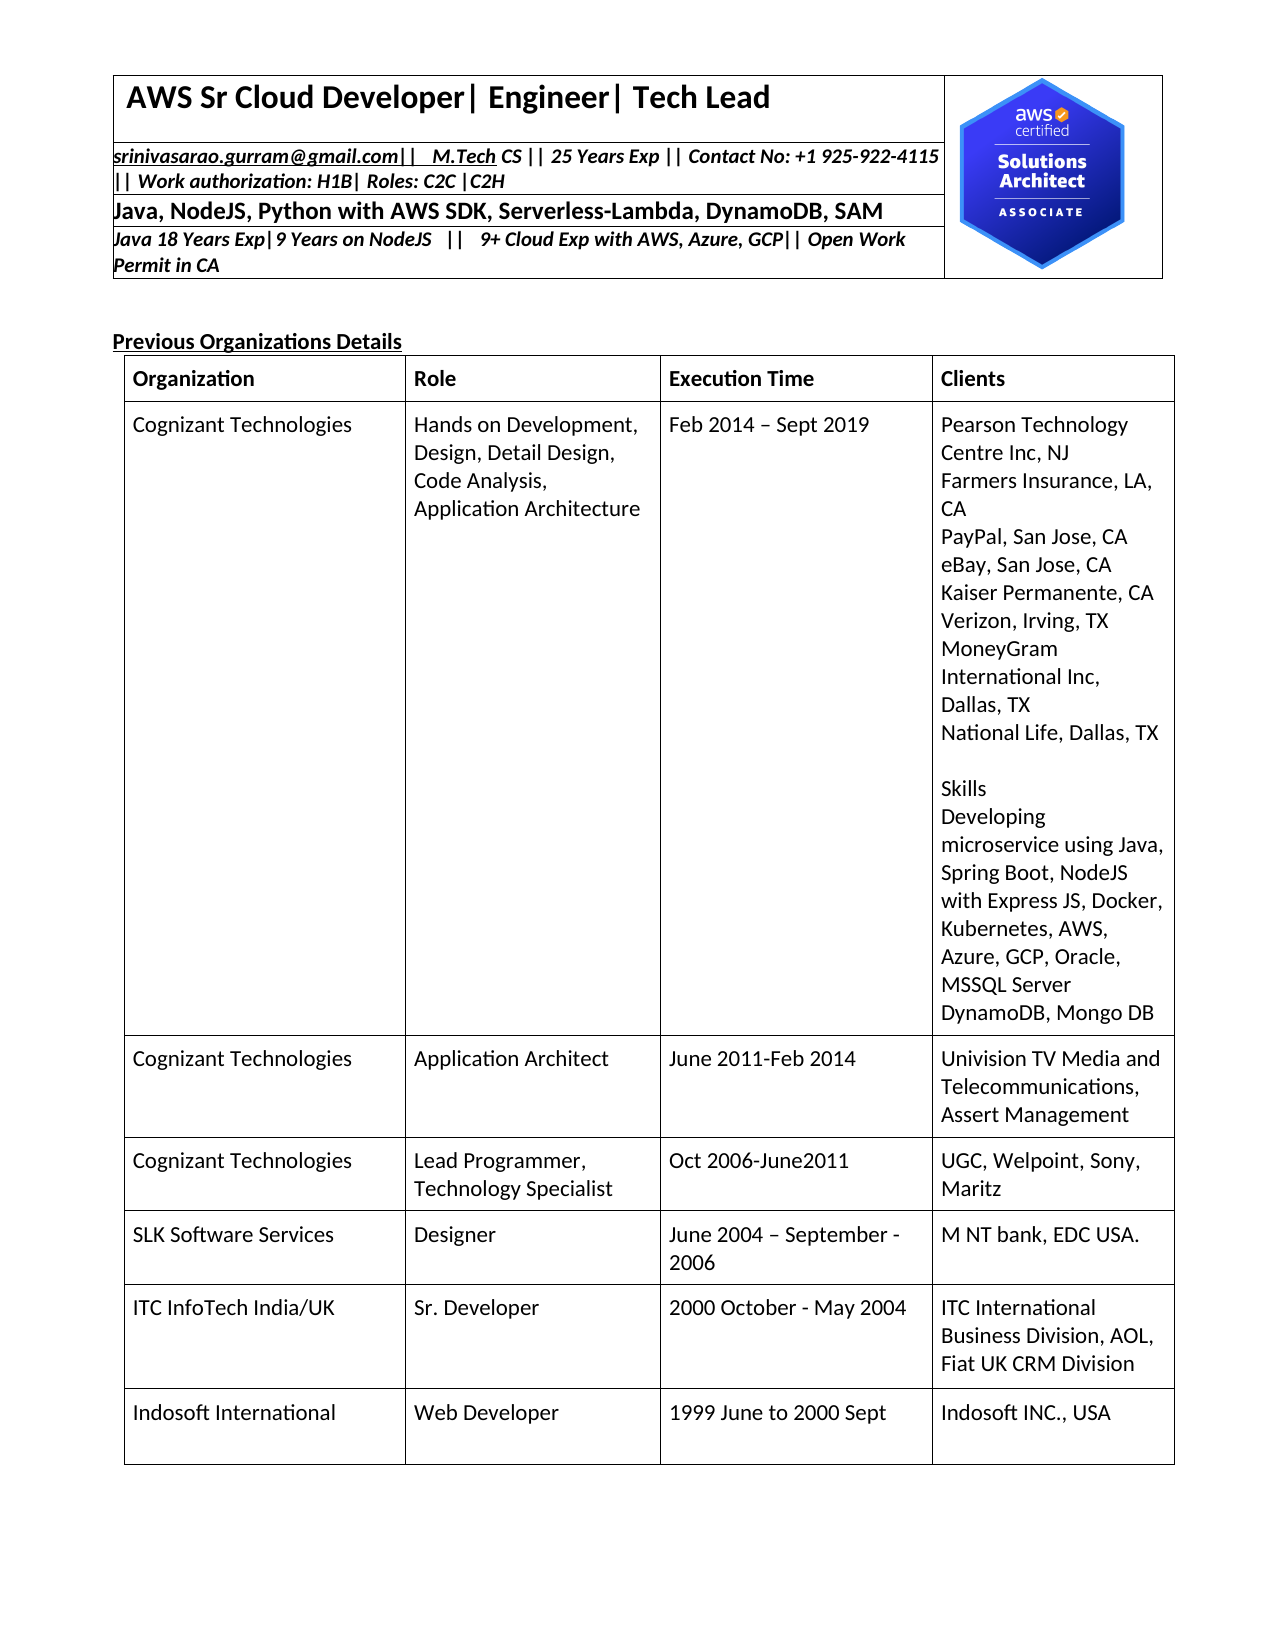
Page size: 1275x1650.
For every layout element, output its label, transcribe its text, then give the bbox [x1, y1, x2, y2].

table_header Role [406, 356, 660, 401]
table_cell M NT bank, EDC USA. [933, 1211, 1174, 1284]
table_cell June 2004 – September -2006 [661, 1211, 932, 1284]
table_cell June 2011-Feb 2014 [661, 1036, 932, 1137]
table_cell UGC, Welpoint, Sony, Maritz [933, 1138, 1174, 1210]
table_cell Feb 2014 – Sept 2019 [661, 402, 932, 1035]
table_cell 1999 June to 2000 Sept [661, 1389, 932, 1463]
table_cell Univision TV Media and Telecommunications, Assert Management [933, 1036, 1174, 1137]
table_header Clients [933, 356, 1174, 401]
table_header Organization [125, 356, 405, 401]
table_cell Sr. Developer [406, 1285, 660, 1388]
table_cell Cognizant Technologies [125, 1036, 405, 1137]
table_header Execution Time [661, 356, 932, 401]
table_cell Web Developer [406, 1389, 660, 1463]
table_cell Hands on Development, Design, Detail Design, Code Analysis, Application Architecture [406, 402, 660, 1035]
table_cell Cognizant Technologies [125, 1138, 405, 1210]
table_cell ITC International Business Division, AOL, Fiat UK CRM Division [933, 1285, 1174, 1388]
table_cell ITC InfoTech India/UK [125, 1285, 405, 1388]
table_cell 2000 October - May 2004 [661, 1285, 932, 1388]
picture [944, 76, 1140, 272]
table_cell Indosoft International [125, 1389, 405, 1463]
table_cell SLK Software Services [125, 1211, 405, 1284]
table_cell Cognizant Technologies [125, 402, 405, 1035]
table_cell Pearson Technology Centre Inc, NJ Farmers Insurance, LA, CA PayPal, San Jose, CA eBay, San Jose, CA Kaiser Permanente, CA Verizon, Irving, TX MoneyGram International Inc, Dallas, TX National Life, Dallas, TX Skills Developing microservice using Java, Spring Boot, NodeJS with Express JS, Docker, Kubernetes, AWS, Azure, GCP, Oracle, MSSQL Server DynamoDB, Mongo DB [933, 402, 1174, 1035]
table_cell Oct 2006-June2011 [661, 1138, 932, 1210]
table_cell Lead Programmer, Technology Specialist [406, 1138, 660, 1210]
table_cell Designer [406, 1211, 660, 1284]
table_cell Application Architect [406, 1036, 660, 1137]
text Previous Organizations Details [112, 327, 1162, 355]
table_cell Indosoft INC., USA [933, 1389, 1174, 1463]
